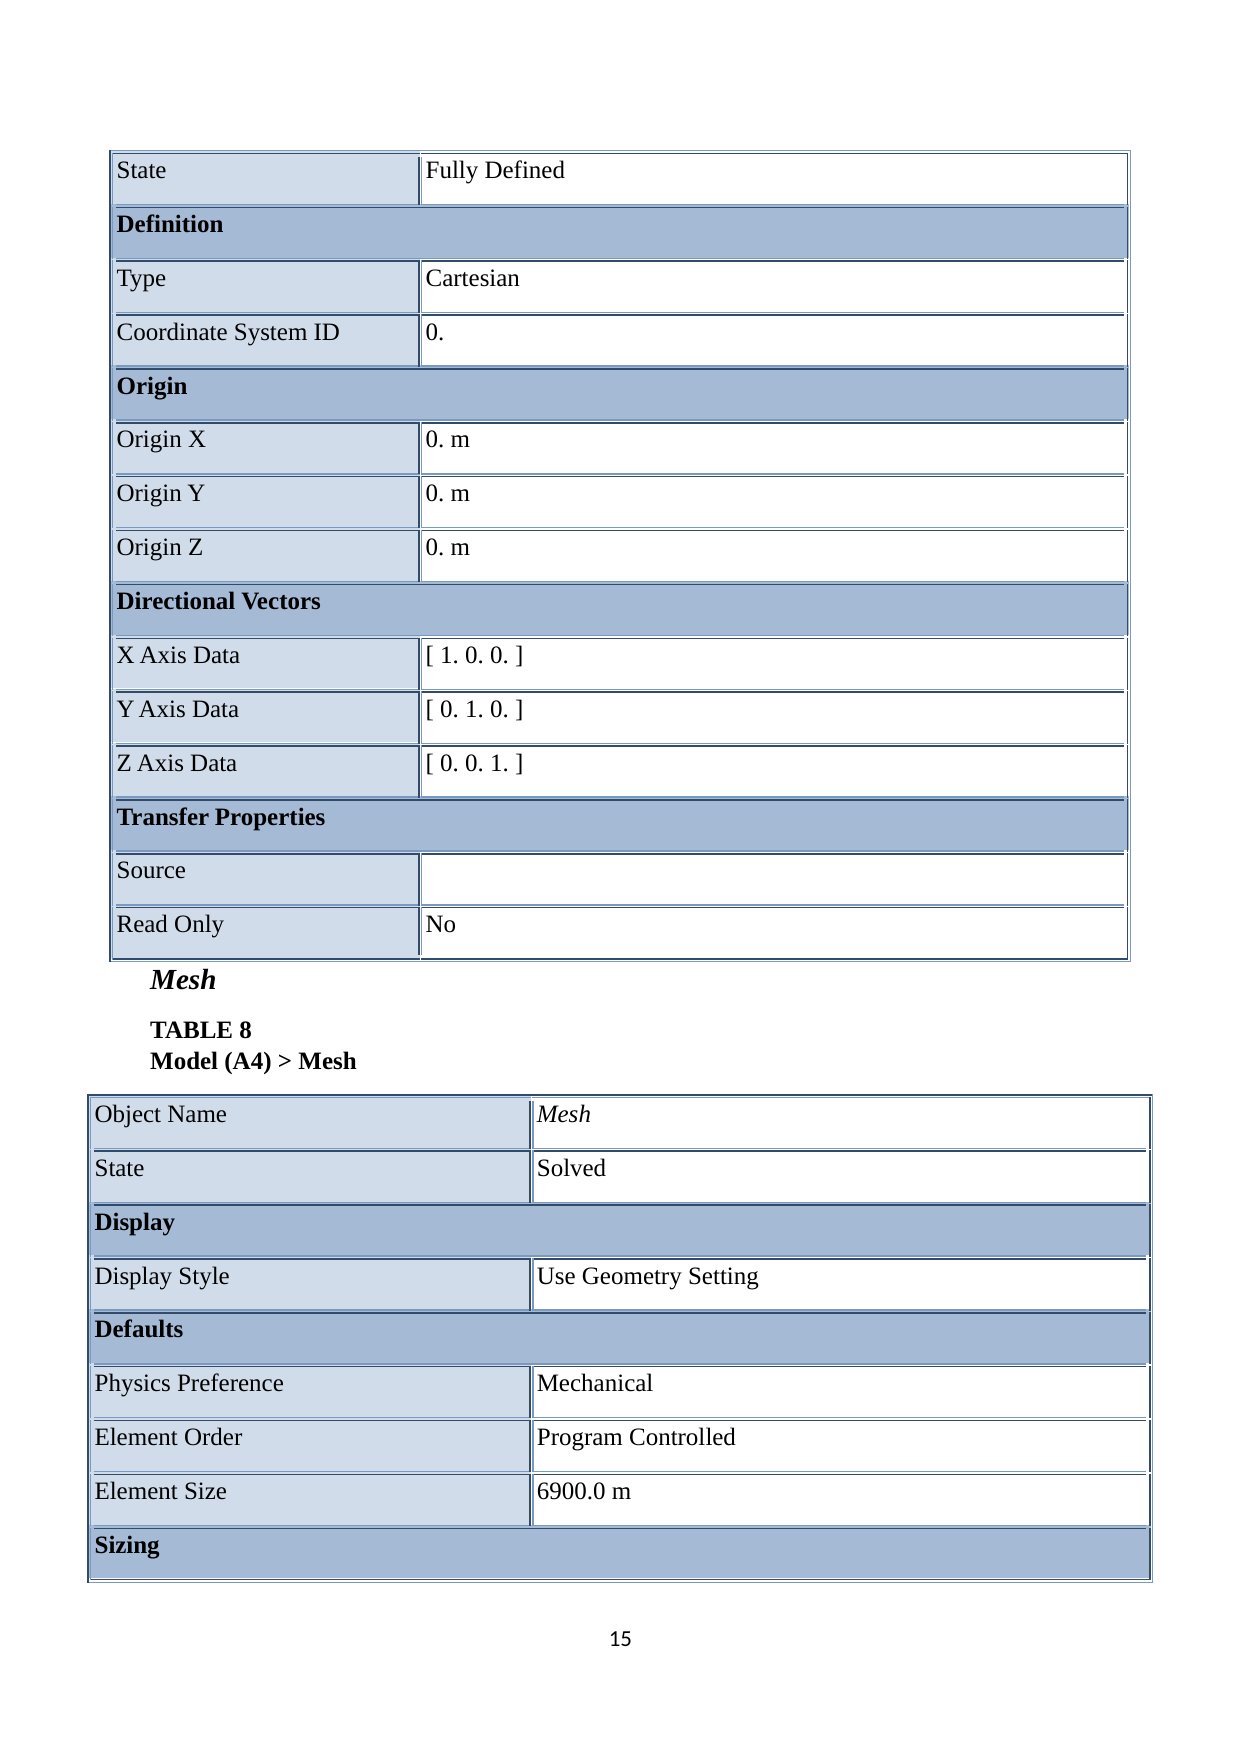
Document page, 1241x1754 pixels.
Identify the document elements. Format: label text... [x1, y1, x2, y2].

table_cell Origin Y [111, 473, 419, 527]
table_cell X Axis Data [111, 635, 420, 688]
table_cell [ 0. 0. 1. ] [420, 743, 1129, 796]
table_cell Type [111, 258, 420, 312]
table_cell Display [89, 1202, 1151, 1255]
table_cell No [420, 904, 1127, 958]
table_cell Coordinate System ID [111, 312, 420, 365]
table_cell 0. m [420, 527, 1129, 581]
table_cell State [89, 1148, 531, 1202]
table_cell 0. [420, 312, 1129, 365]
table_cell Source [113, 850, 419, 904]
table_cell Transfer Properties [113, 796, 1127, 850]
table_cell Program Controlled [531, 1417, 1151, 1471]
table_cell Directional Vectors [111, 581, 1129, 635]
table_cell Origin X [111, 419, 420, 473]
text Mesh [150, 962, 1090, 996]
table_cell Display Style [89, 1255, 531, 1309]
table_header Mesh [531, 1096, 1150, 1148]
table_cell Element Size [89, 1471, 531, 1525]
table_cell Z Axis Data [111, 743, 420, 796]
table_cell Definition [111, 204, 1129, 258]
table_cell [422, 850, 1127, 904]
table_cell 0. m [422, 473, 1129, 527]
table_cell Origin [111, 365, 1129, 419]
table_cell Y Axis Data [111, 689, 420, 742]
table_cell [ 1. 0. 0. ] [420, 635, 1129, 688]
table_cell Cartesian [420, 258, 1129, 312]
table_cell Read Only [113, 904, 420, 958]
table_cell Physics Preference [89, 1363, 530, 1417]
table_cell Element Order [89, 1417, 531, 1471]
table_cell Use Geometry Setting [531, 1255, 1151, 1309]
text TABLE 8 Model (A4) > Mesh [150, 1015, 1090, 1075]
table_cell Origin Z [111, 527, 420, 581]
table_cell 6900.0 m [531, 1471, 1151, 1525]
table_cell Sizing [89, 1525, 1151, 1578]
table_cell Fully Defined [420, 151, 1129, 204]
table_cell State [113, 154, 420, 204]
table_header Object Name [91, 1098, 531, 1148]
table_cell Defaults [89, 1309, 1151, 1363]
table_cell Solved [531, 1148, 1151, 1202]
table_cell Mechanical [534, 1363, 1151, 1417]
table_cell 0. m [420, 419, 1129, 473]
table_cell [ 0. 1. 0. ] [420, 689, 1129, 742]
